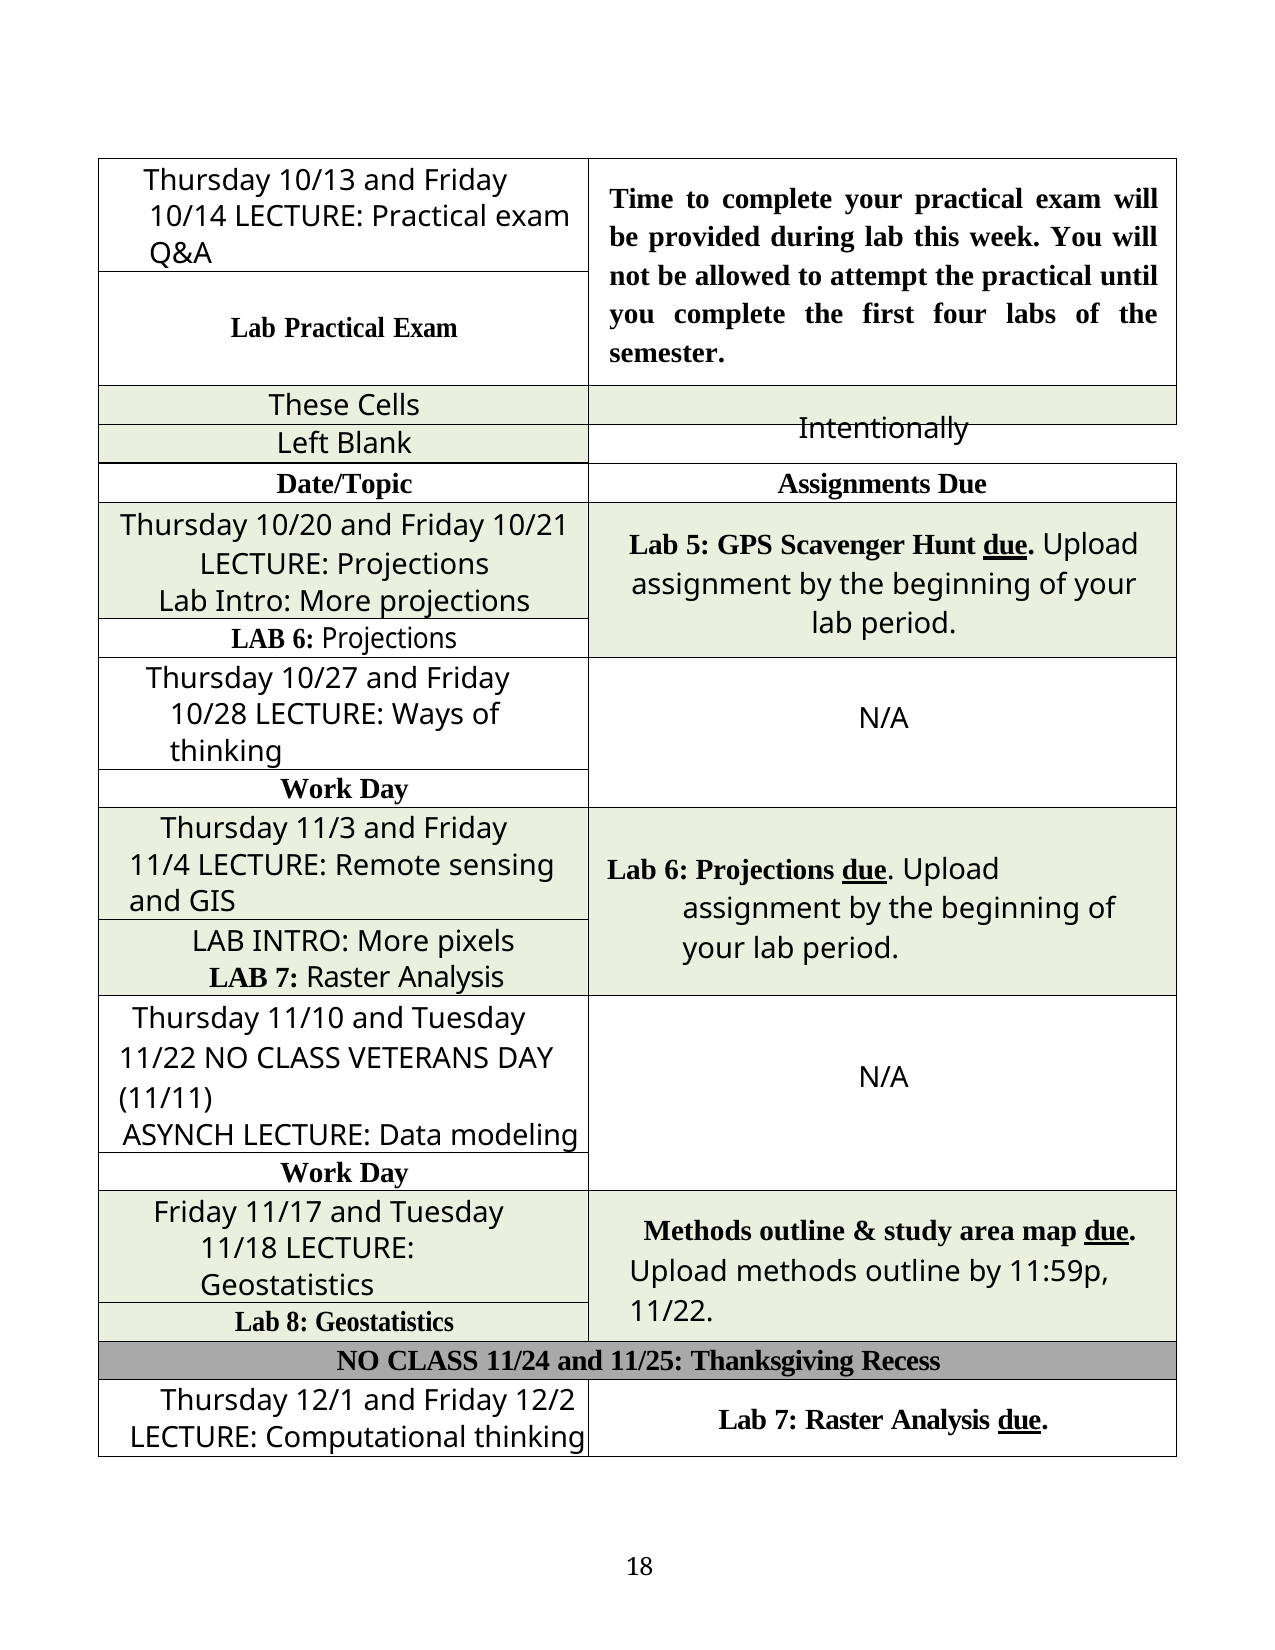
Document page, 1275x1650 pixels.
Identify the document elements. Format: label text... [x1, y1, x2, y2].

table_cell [589, 1380, 1176, 1456]
table_cell Work Day [99, 1153, 588, 1190]
table_cell Lab 6: Projections due. Upload assignment by the beginning of your lab period. [589, 808, 1176, 995]
table_cell Thursday 10/20 and Friday 10/21 LECTURE: Projections Lab Intro: More projections [99, 503, 588, 618]
table_cell Friday 11/17 and Tuesday 11/18 LECTURE: Geostatistics [99, 1191, 588, 1302]
table_cell These Cells [99, 386, 588, 424]
table_cell Lab Practical Exam [99, 272, 588, 385]
table_cell Thursday 11/10 and Tuesday 11/22 NO CLASS VETERANS DAY (11/11) ASYNCH LECTURE: Data modeling [99, 996, 588, 1152]
table_cell N/A [589, 996, 1176, 1190]
table_cell LAB INTRO: More pixels LAB 7: Raster Analysis [99, 920, 588, 995]
table_cell Thursday 12/1 and Friday 12/2 LECTURE: Computational thinking [99, 1380, 588, 1456]
table_cell NO CLASS 11/24 and 11/25: Thanksgiving Recess [99, 1342, 1176, 1379]
table_cell Lab 5: GPS Scavenger Hunt due. Upload assignment by the beginning of your lab period. [589, 503, 1176, 657]
table_header Assignments Due [589, 464, 1176, 502]
table_cell Intentionally [589, 386, 1176, 424]
table_header Date/Topic [99, 464, 588, 502]
table_cell Thursday 11/3 and Friday 11/4 LECTURE: Remote sensing and GIS [99, 808, 588, 919]
table_cell LAB 6: Projections [99, 619, 588, 657]
table_cell Time to complete your practical exam will be provided during lab this week. You will not be allowed to attempt the practical until you complete the first four labs of the semester. [589, 159, 1176, 385]
table_cell Thursday 10/13 and Friday 10/14 LECTURE: Practical exam Q&A [99, 159, 588, 271]
table_cell Work Day [99, 770, 588, 807]
table_cell Thursday 10/27 and Friday 10/28 LECTURE: Ways of thinking [99, 658, 588, 768]
table_cell Left Blank [99, 425, 588, 462]
table_cell Methods outline & study area map due. Upload methods outline by 11:59p, 11/22. [589, 1191, 1176, 1341]
table_cell N/A [589, 658, 1176, 807]
table_cell Lab 8: Geostatistics [99, 1303, 588, 1341]
